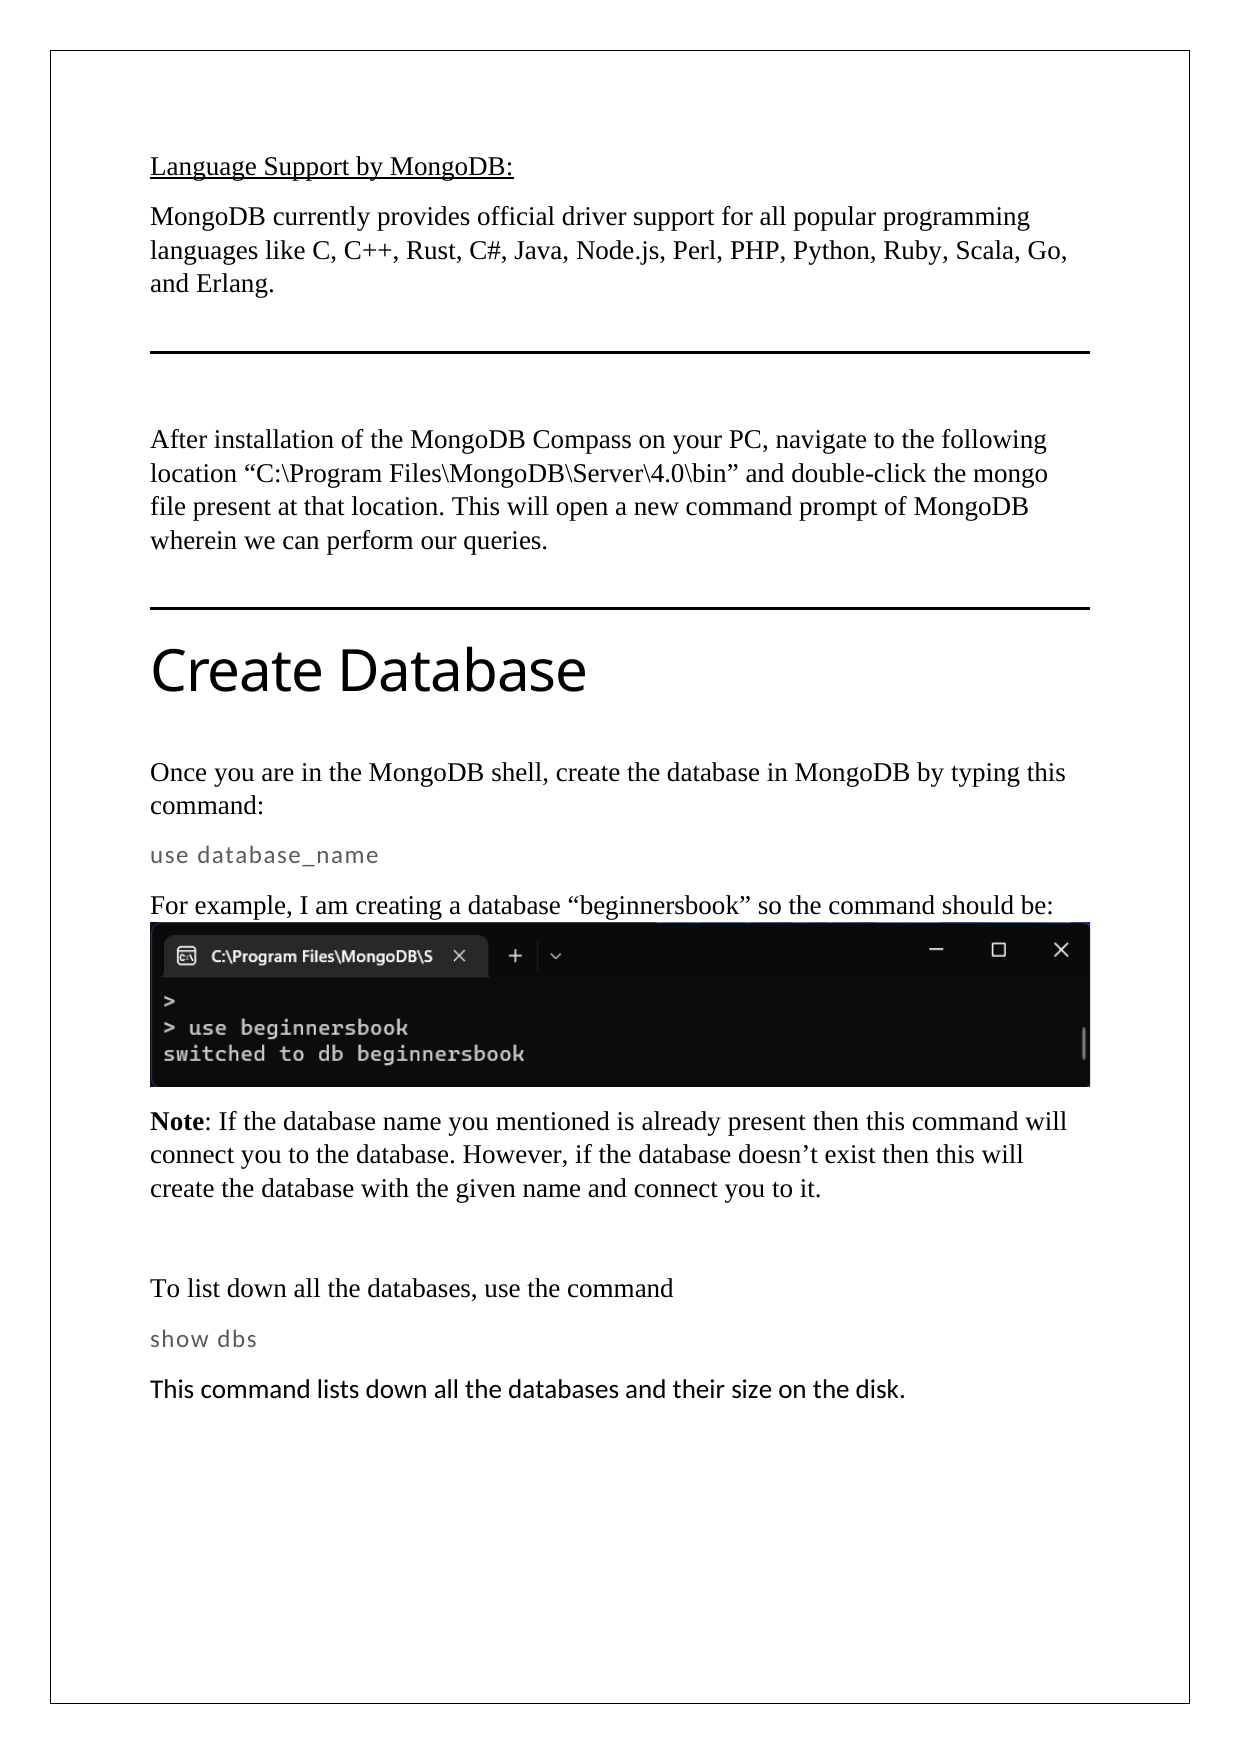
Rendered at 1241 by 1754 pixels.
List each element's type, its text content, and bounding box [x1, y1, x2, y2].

subtitle show dbs [150, 1323, 1090, 1353]
picture [150, 922, 1091, 1087]
text This command lists down all the databases and their size on the disk. [150, 1372, 1090, 1405]
text Language Support by MongoDB: [150, 150, 1090, 181]
title Create Database [150, 629, 1090, 709]
text Once you are in the MongoDB shell, create the database in MongoDB by typing this command: [150, 756, 1090, 820]
text After installation of the MongoDB Compass on your PC, navigate to the following location “C:\Program Files\MongoDB\Server\4.0\bin” and double-click the mongo file present at that location. This will open a new command prompt of MongoDB wherein we can perform our queries. [150, 423, 1090, 555]
text For example, I am creating a database “beginnersbook” so the command should be: [150, 889, 1090, 922]
text To list down all the databases, use the command [150, 1272, 1090, 1304]
subtitle use database_name [150, 839, 1090, 870]
text MongoDB currently provides official driver support for all popular programming languages like C, C++, Rust, C#, Java, Node.js, Perl, PHP, Python, Ruby, Scala, Go, and Erlang. [150, 200, 1090, 298]
text Note: If the database name you mentioned is already present then this command will connect you to the database. However, if the database doesn’t exist then this will create the database with the given name and connect you to it. [150, 1105, 1090, 1203]
